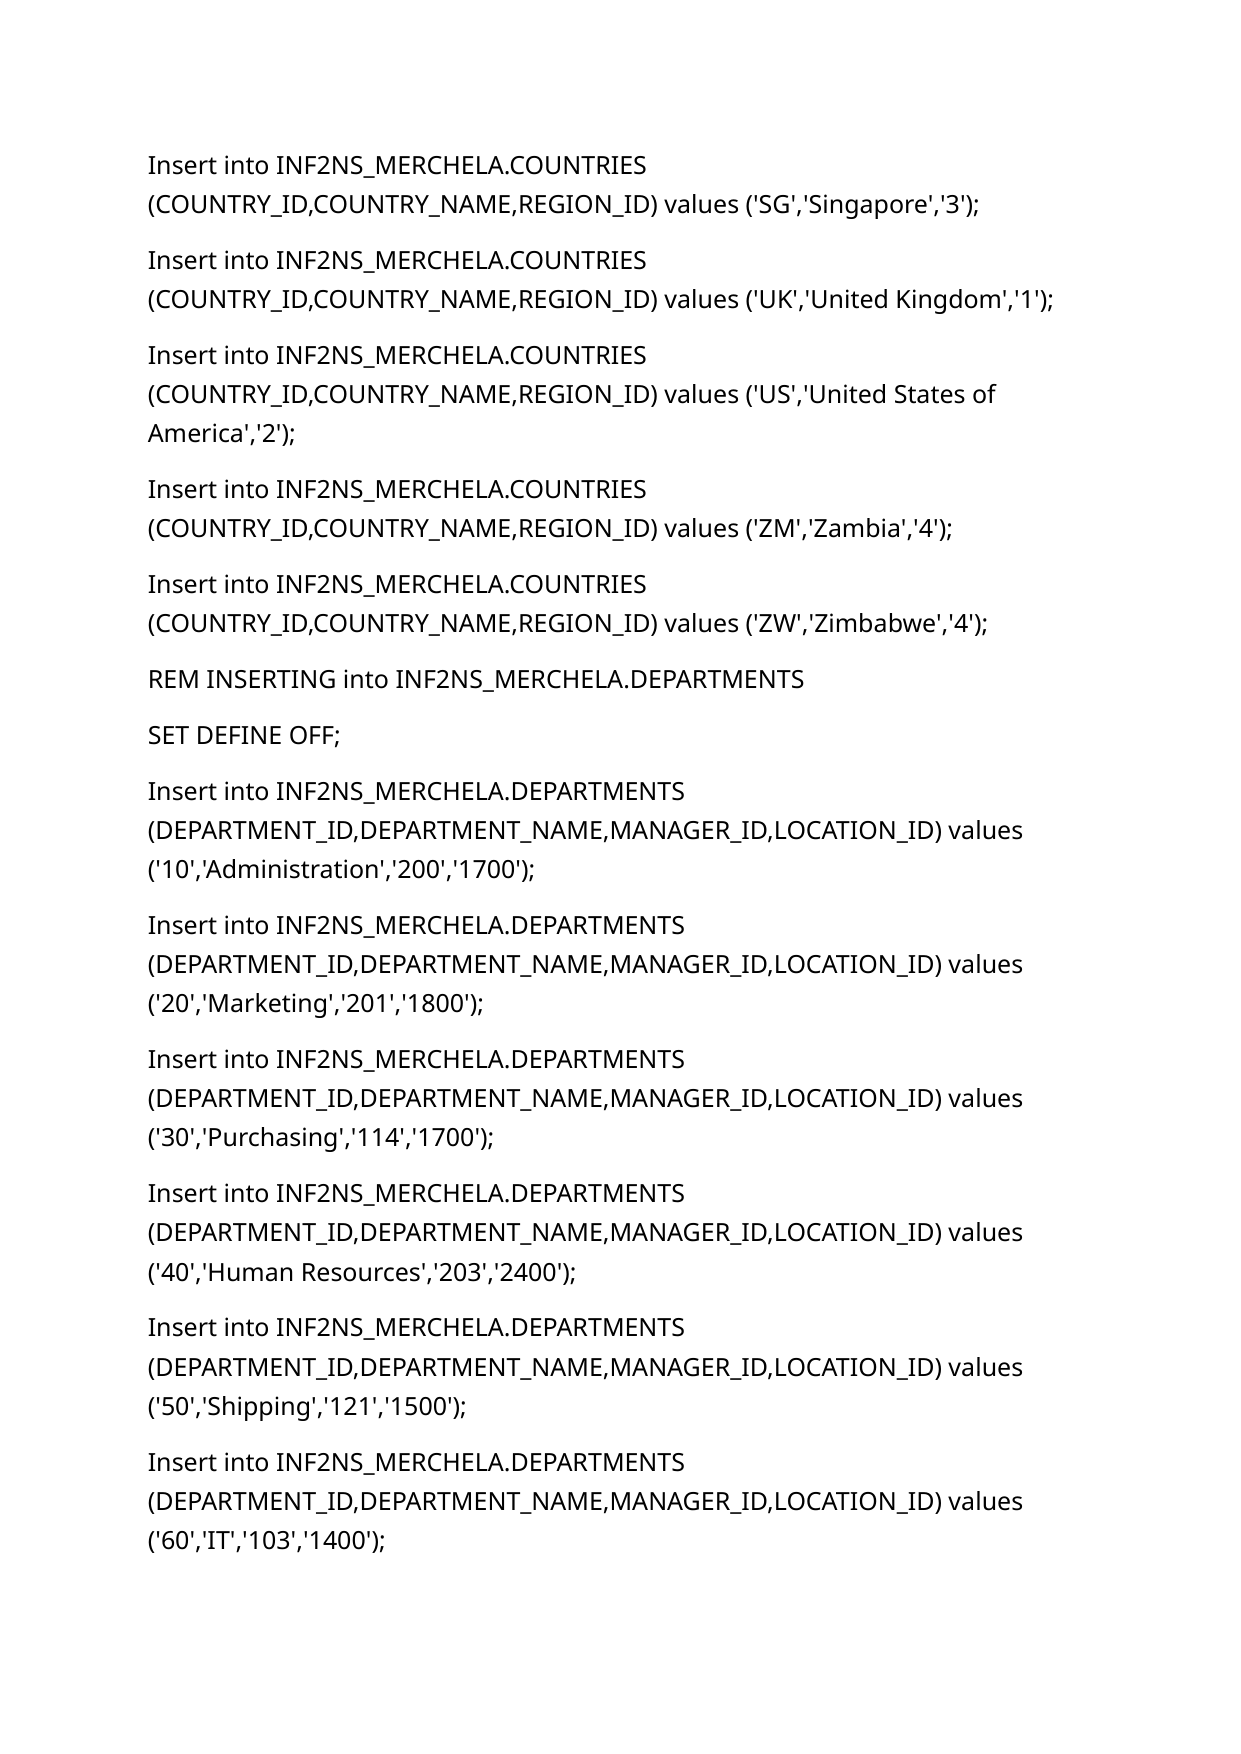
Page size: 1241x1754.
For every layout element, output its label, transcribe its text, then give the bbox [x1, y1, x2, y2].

text Insert into INF2NS_MERCHELA.DEPARTMENTS (DEPARTMENT_ID,DEPARTMENT_NAME,MANAGER_ID,LOCATION_ID) values ('40','Human Resources','203','2400'); [148, 1176, 1093, 1288]
text Insert into INF2NS_MERCHELA.COUNTRIES (COUNTRY_ID,COUNTRY_NAME,REGION_ID) values ('ZM','Zambia','4'); [148, 472, 1093, 545]
text Insert into INF2NS_MERCHELA.DEPARTMENTS (DEPARTMENT_ID,DEPARTMENT_NAME,MANAGER_ID,LOCATION_ID) values ('30','Purchasing','114','1700'); [148, 1042, 1093, 1154]
text Insert into INF2NS_MERCHELA.DEPARTMENTS (DEPARTMENT_ID,DEPARTMENT_NAME,MANAGER_ID,LOCATION_ID) values ('60','IT','103','1400'); [148, 1444, 1093, 1557]
text SET DEFINE OFF; [148, 718, 1093, 752]
text Insert into INF2NS_MERCHELA.COUNTRIES (COUNTRY_ID,COUNTRY_NAME,REGION_ID) values ('ZW','Zimbabwe','4'); [148, 567, 1093, 640]
text Insert into INF2NS_MERCHELA.COUNTRIES (COUNTRY_ID,COUNTRY_NAME,REGION_ID) values ('SG','Singapore','3'); [148, 148, 1093, 221]
text REM INSERTING into INF2NS_MERCHELA.DEPARTMENTS [148, 662, 1093, 696]
text Insert into INF2NS_MERCHELA.COUNTRIES (COUNTRY_ID,COUNTRY_NAME,REGION_ID) values ('UK','United Kingdom','1'); [148, 243, 1093, 316]
text Insert into INF2NS_MERCHELA.DEPARTMENTS (DEPARTMENT_ID,DEPARTMENT_NAME,MANAGER_ID,LOCATION_ID) values ('10','Administration','200','1700'); [148, 773, 1093, 886]
text Insert into INF2NS_MERCHELA.DEPARTMENTS (DEPARTMENT_ID,DEPARTMENT_NAME,MANAGER_ID,LOCATION_ID) values ('20','Marketing','201','1800'); [148, 908, 1093, 1020]
text Insert into INF2NS_MERCHELA.COUNTRIES (COUNTRY_ID,COUNTRY_NAME,REGION_ID) values ('US','United States of America','2'); [148, 338, 1093, 450]
text Insert into INF2NS_MERCHELA.DEPARTMENTS (DEPARTMENT_ID,DEPARTMENT_NAME,MANAGER_ID,LOCATION_ID) values ('50','Shipping','121','1500'); [148, 1310, 1093, 1422]
